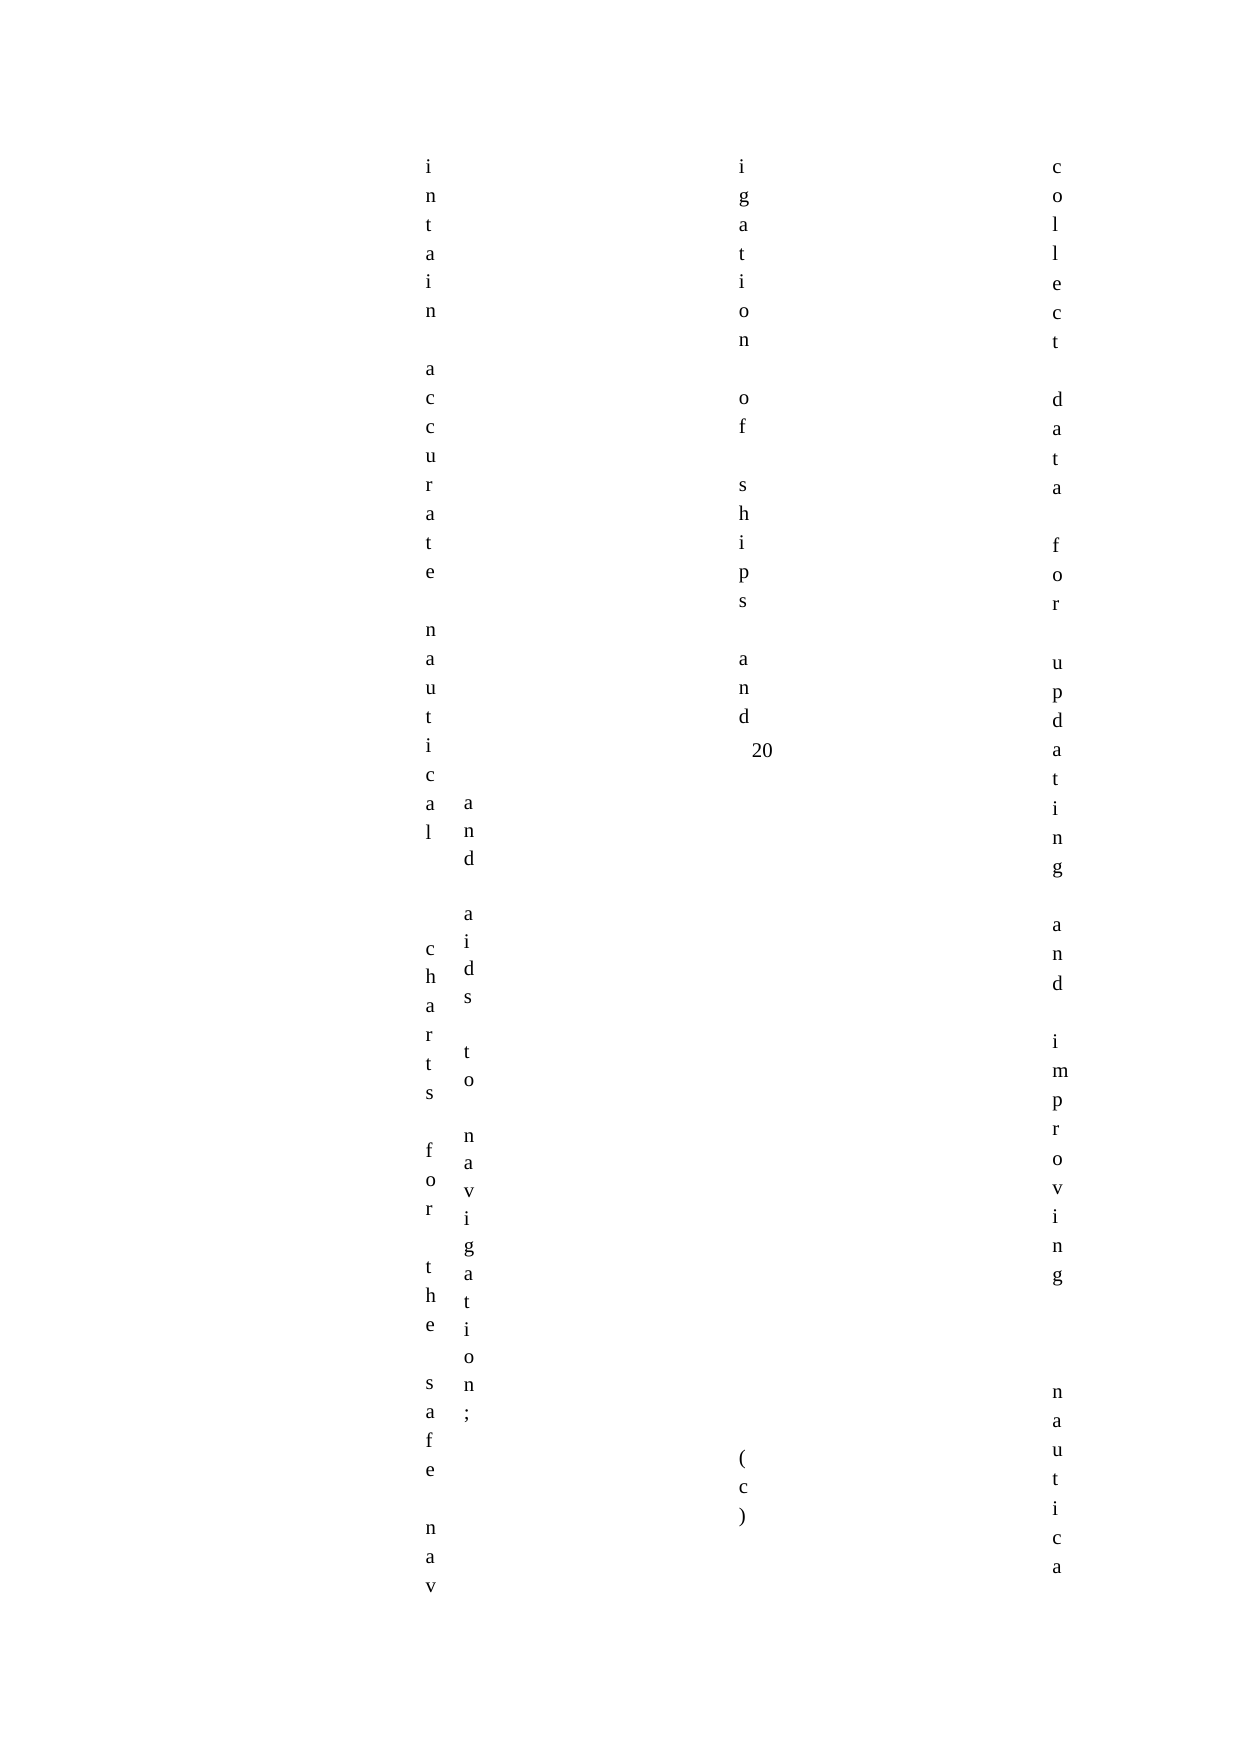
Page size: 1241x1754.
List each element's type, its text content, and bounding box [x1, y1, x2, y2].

table_header 20 [527, 730, 777, 787]
